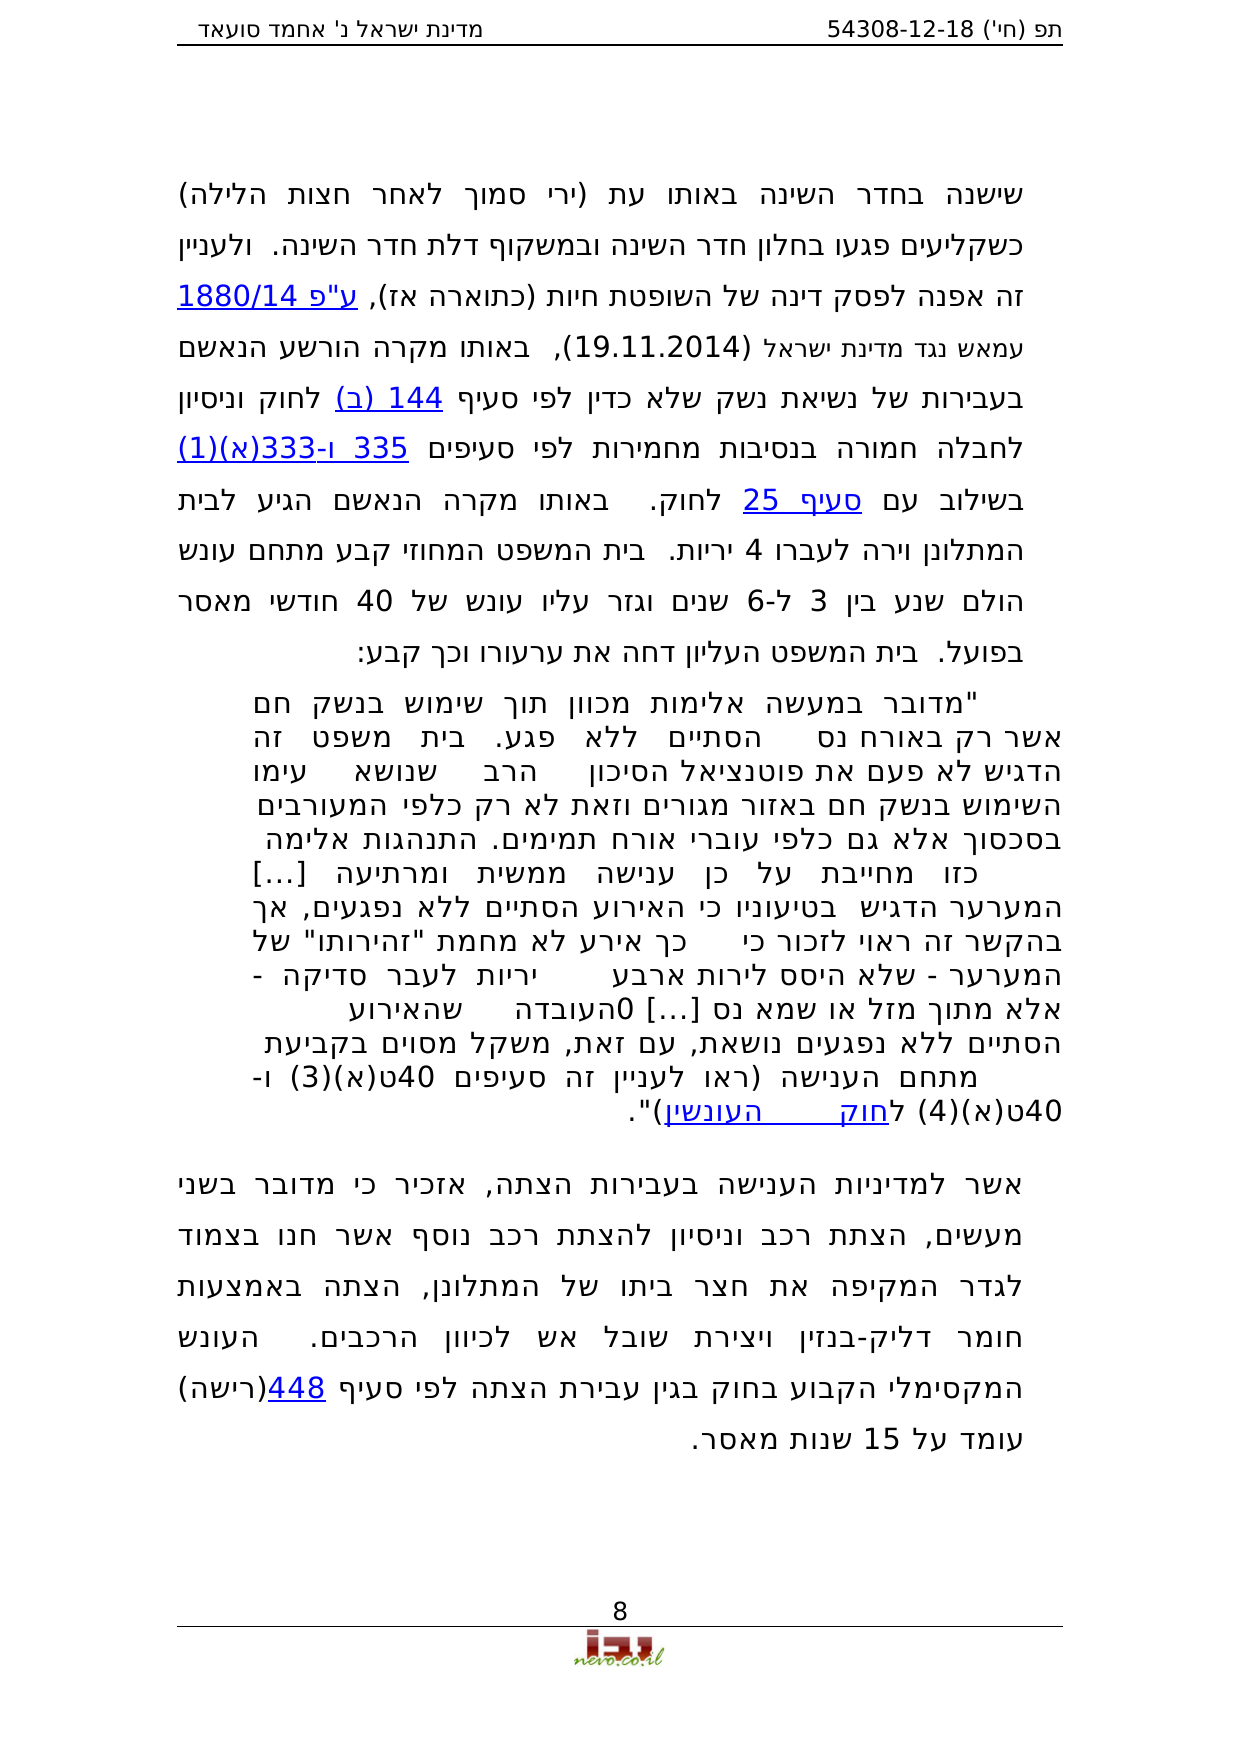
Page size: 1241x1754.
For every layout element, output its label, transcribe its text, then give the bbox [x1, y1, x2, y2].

picture [574, 1629, 666, 1667]
list "מדובר במעשה אלימות מכוון תוך שימוש בנשק חם אשר רק באורח נס הסתיים ללא פגע. בית משפט זה הדגיש לא פעם את פוטנציאל הסיכון הרב שנושא עימו השימוש בנשק חם באזור מגורים וזאת לא רק כלפי המעורבים בסכסוך אלא גם כלפי עוברי אורח תמימים. התנהגות אלימה כזו מחייבת על כן ענישה ממשית ומרתיעה [...] המערער הדגיש בטיעוניו כי האירוע הסתיים ללא נפגעים, אך בהקשר זה ראוי לזכור כי כך אירע לא מחמת "זהירותו" של המערער - שלא היסס לירות ארבע יריות לעבר סדיקה - אלא מתוך מזל או שמא נס [...] 0העובדה שהאירוע הסתיים ללא נפגעים נושאת, עם זאת, משקל מסוים בקביעת מתחם הענישה (ראו לעניין זה סעיפים 40ט(א)(3) ו-40ט(א)(4) לחוק העונשין)". [252, 687, 1063, 1128]
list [177, 177, 1025, 669]
text אשר למדיניות הענישה בעבירות הצתה, אזכיר כי מדובר בשני מעשים, הצתת רכב וניסיון להצתת רכב נוסף אשר חנו בצמוד לגדר המקיפה את חצר ביתו של המתלונן, הצתה באמצעות חומר דליק-בנזין ויצירת שובל אש לכיוון הרכבים. העונש המקסימלי הקבוע בחוק בגין עבירת הצתה לפי סעיף 448(רישה) עומד על 15 שנות מאסר. [177, 1167, 1025, 1456]
